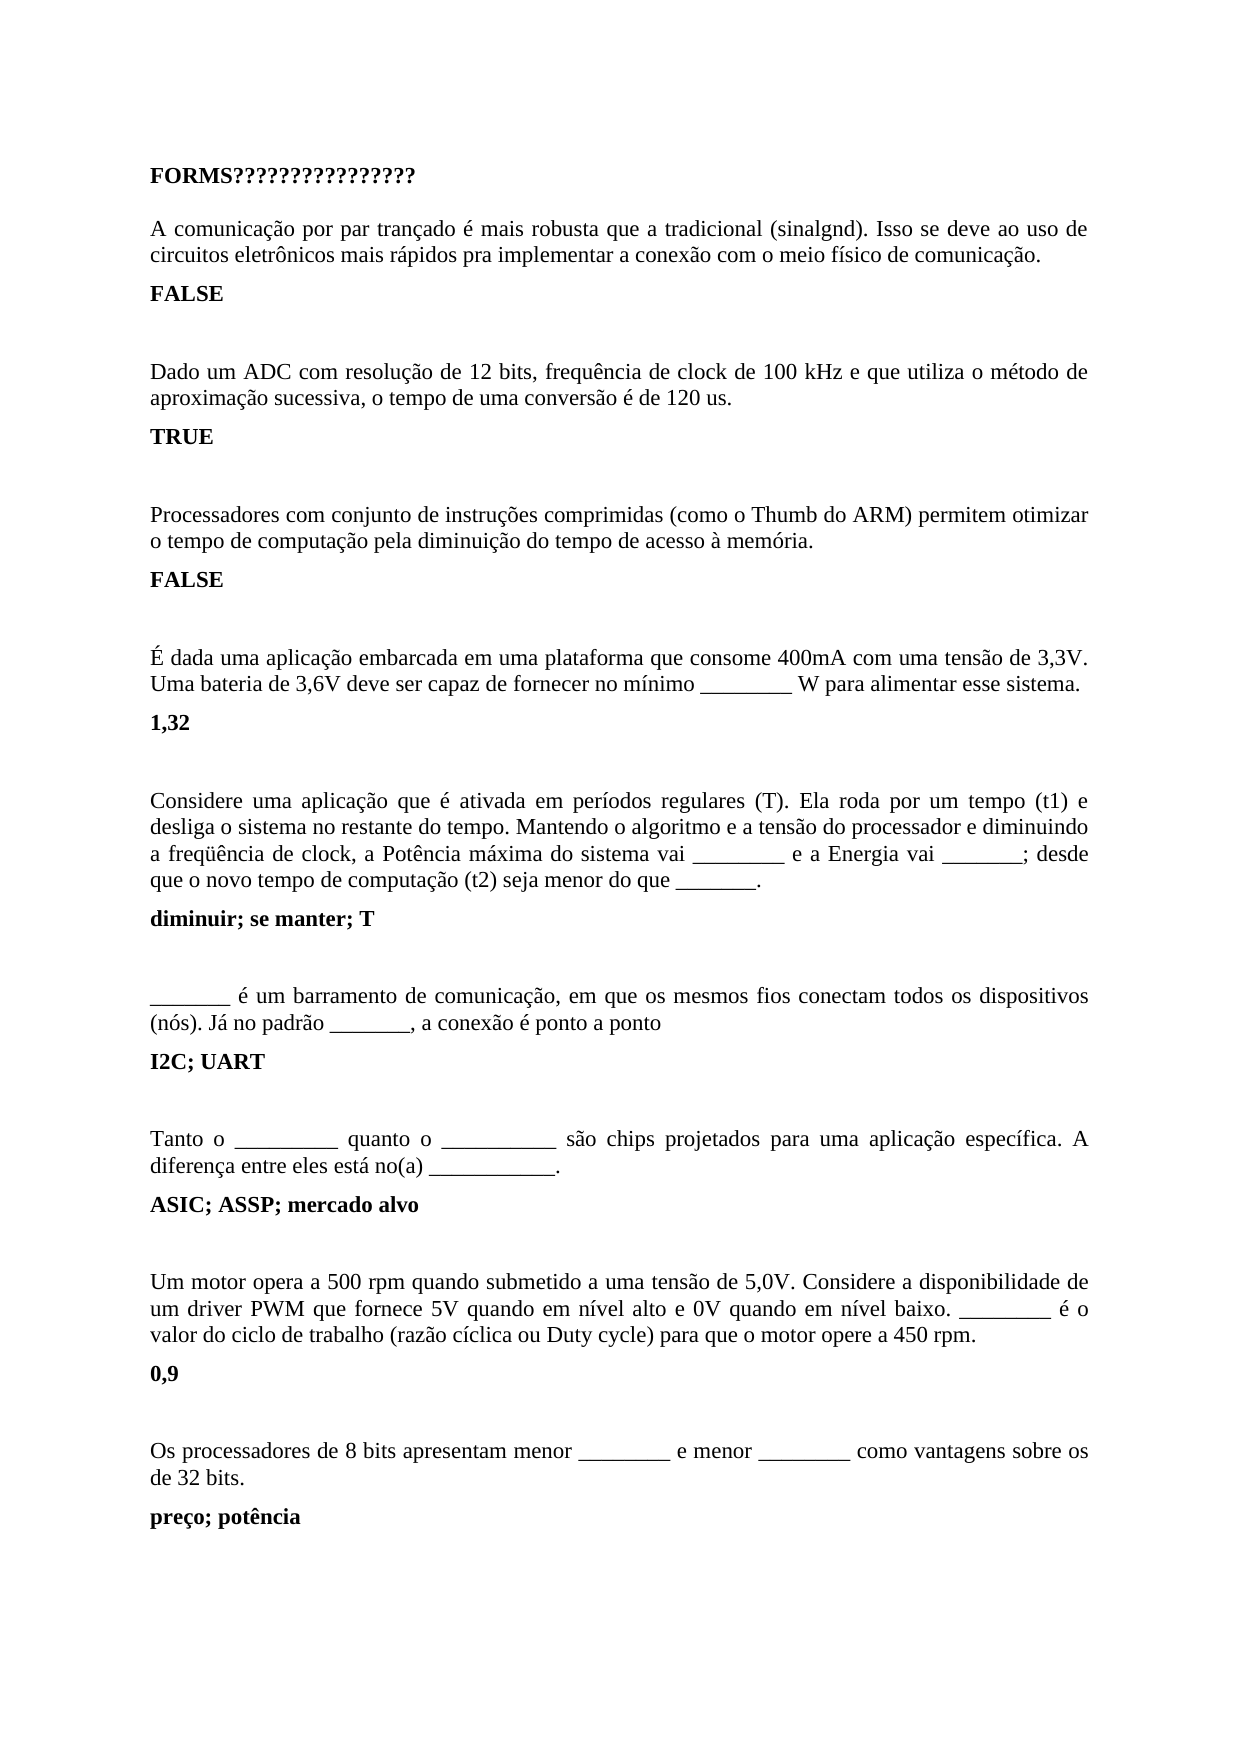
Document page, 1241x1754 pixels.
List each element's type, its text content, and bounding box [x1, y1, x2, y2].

text Tanto o _________ quanto o __________ são chips projetados para uma aplicação específica. A diferença entre eles está no(a) ___________. [150, 1125, 1090, 1178]
text preço; potência [150, 1503, 1090, 1529]
text Os processadores de 8 bits apresentam menor ________ e menor ________ como vantagens sobre os de 32 bits. [150, 1438, 1090, 1490]
text ASIC; ASSP; mercado alvo [150, 1191, 1090, 1217]
text Processadores com conjunto de instruções comprimidas (como o Thumb do ARM) permitem otimizar o tempo de computação pela diminuição do tempo de acesso à memória. [150, 501, 1090, 554]
text 0,9 [150, 1360, 1090, 1386]
text Dado um ADC com resolução de 12 bits, frequência de clock de 100 kHz e que utiliza o método de aproximação sucessiva, o tempo de uma conversão é de 120 us. [150, 358, 1090, 411]
text FALSE [150, 280, 1090, 307]
text I2C; UART [150, 1048, 1090, 1074]
text É dada uma aplicação embarcada em uma plataforma que consome 400mA com uma tensão de 3,3V. Uma bateria de 3,6V deve ser capaz de fornecer no mínimo ________ W para alimentar esse sistema. [150, 644, 1090, 697]
text _______ é um barramento de comunicação, em que os mesmos fios conectam todos os dispositivos (nós). Já no padrão _______, a conexão é ponto a ponto [150, 982, 1090, 1035]
text Considere uma aplicação que é ativada em períodos regulares (T). Ela roda por um tempo (t1) e desliga o sistema no restante do tempo. Mantendo o algoritmo e a tensão do processador e diminuindo a freqüência de clock, a Potência máxima do sistema vai ________ e a Energia vai _______; desde que o novo tempo de computação (t2) seja menor do que _______. [150, 787, 1090, 892]
text diminuir; se manter; T [150, 905, 1090, 931]
text FALSE [150, 566, 1090, 593]
text Um motor opera a 500 rpm quando submetido a uma tensão de 5,0V. Considere a disponibilidade de um driver PWM que fornece 5V quando em nível alto e 0V quando em nível baixo. ________ é o valor do ciclo de trabalho (razão cíclica ou Duty cycle) para que o motor opere a 450 rpm. [150, 1268, 1090, 1347]
text TRUE [150, 423, 1090, 450]
text FORMS???????????????? A comunicação por par trançado é mais robusta que a tradicional (sinalgnd). Isso se deve ao uso de circuitos eletrônicos mais rápidos pra implementar a conexão com o meio físico de comunicação. [150, 162, 1090, 268]
text 1,32 [150, 709, 1090, 736]
